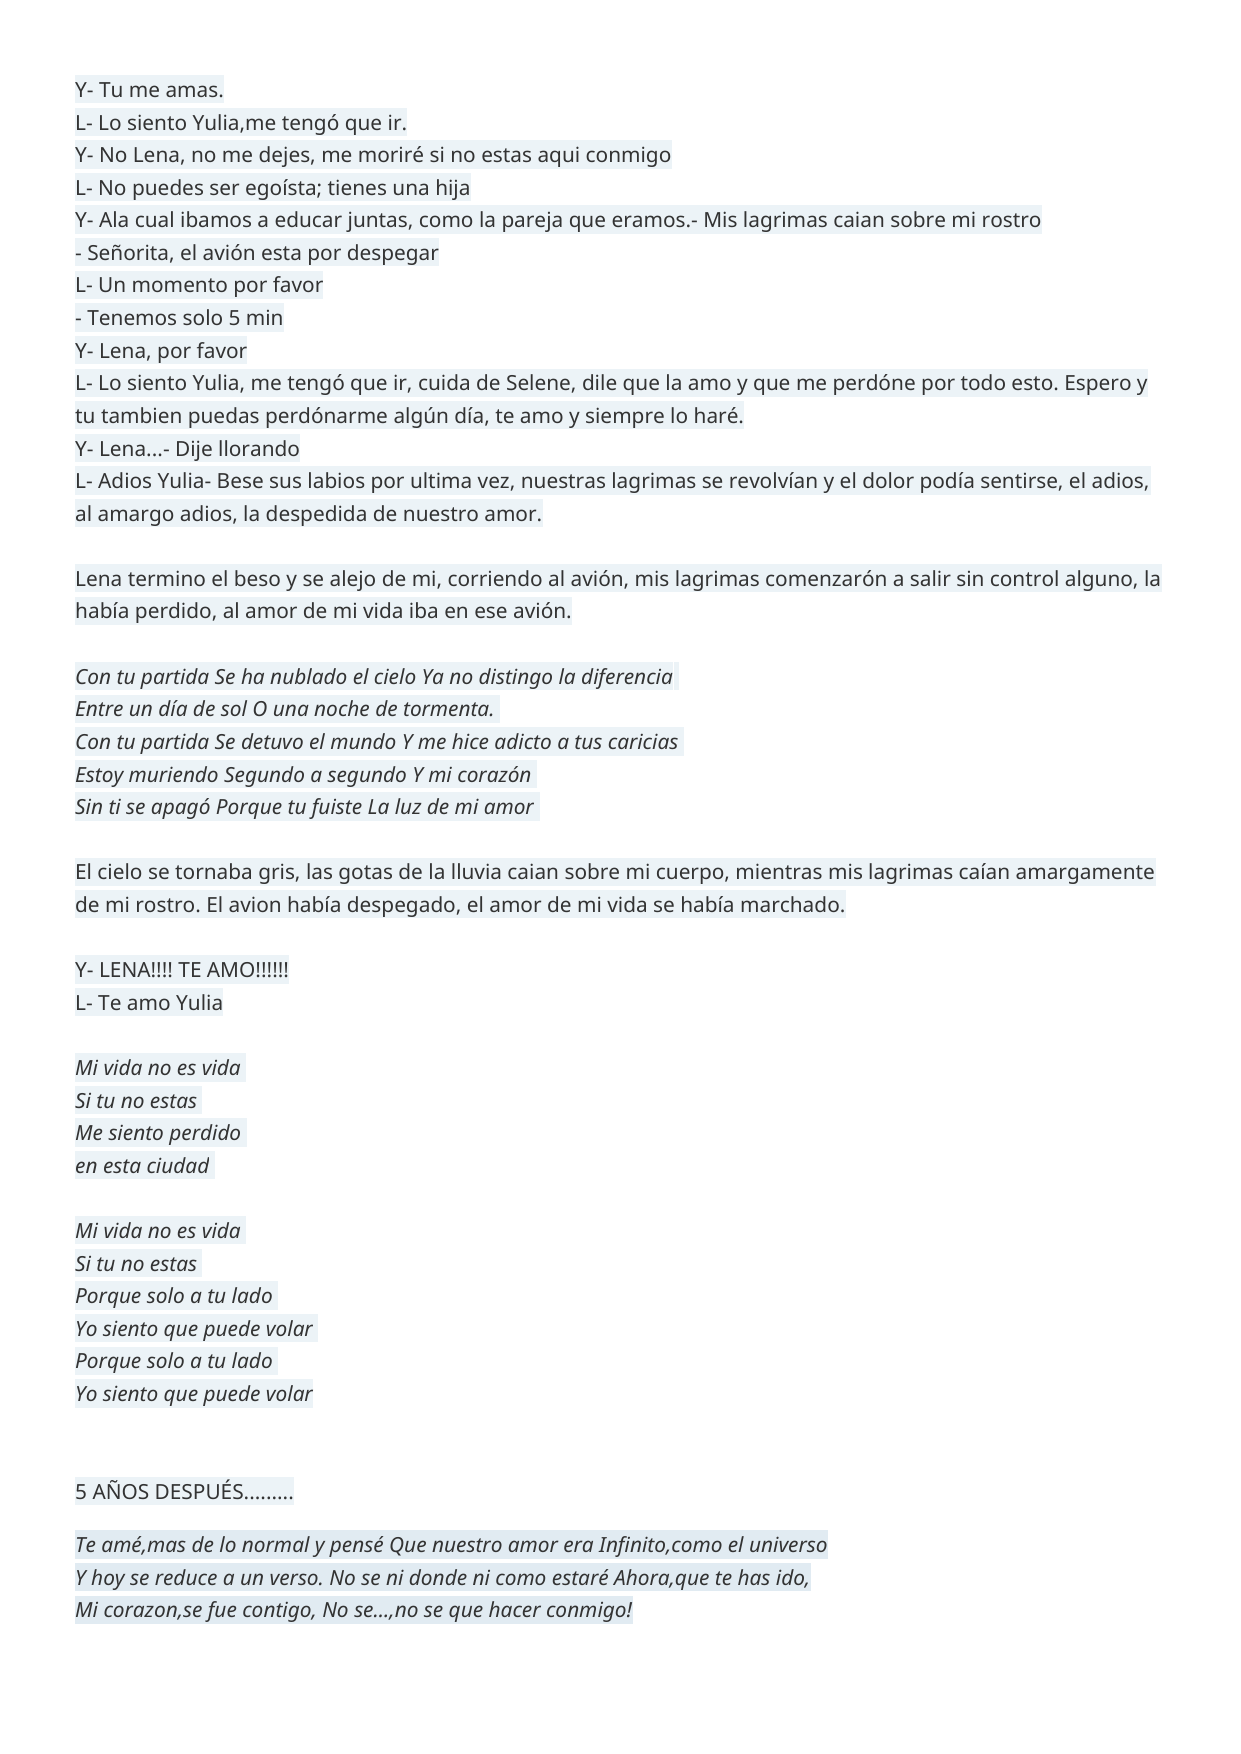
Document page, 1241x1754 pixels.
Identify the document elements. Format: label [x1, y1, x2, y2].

text [75, 75, 1165, 1505]
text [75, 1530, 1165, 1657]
